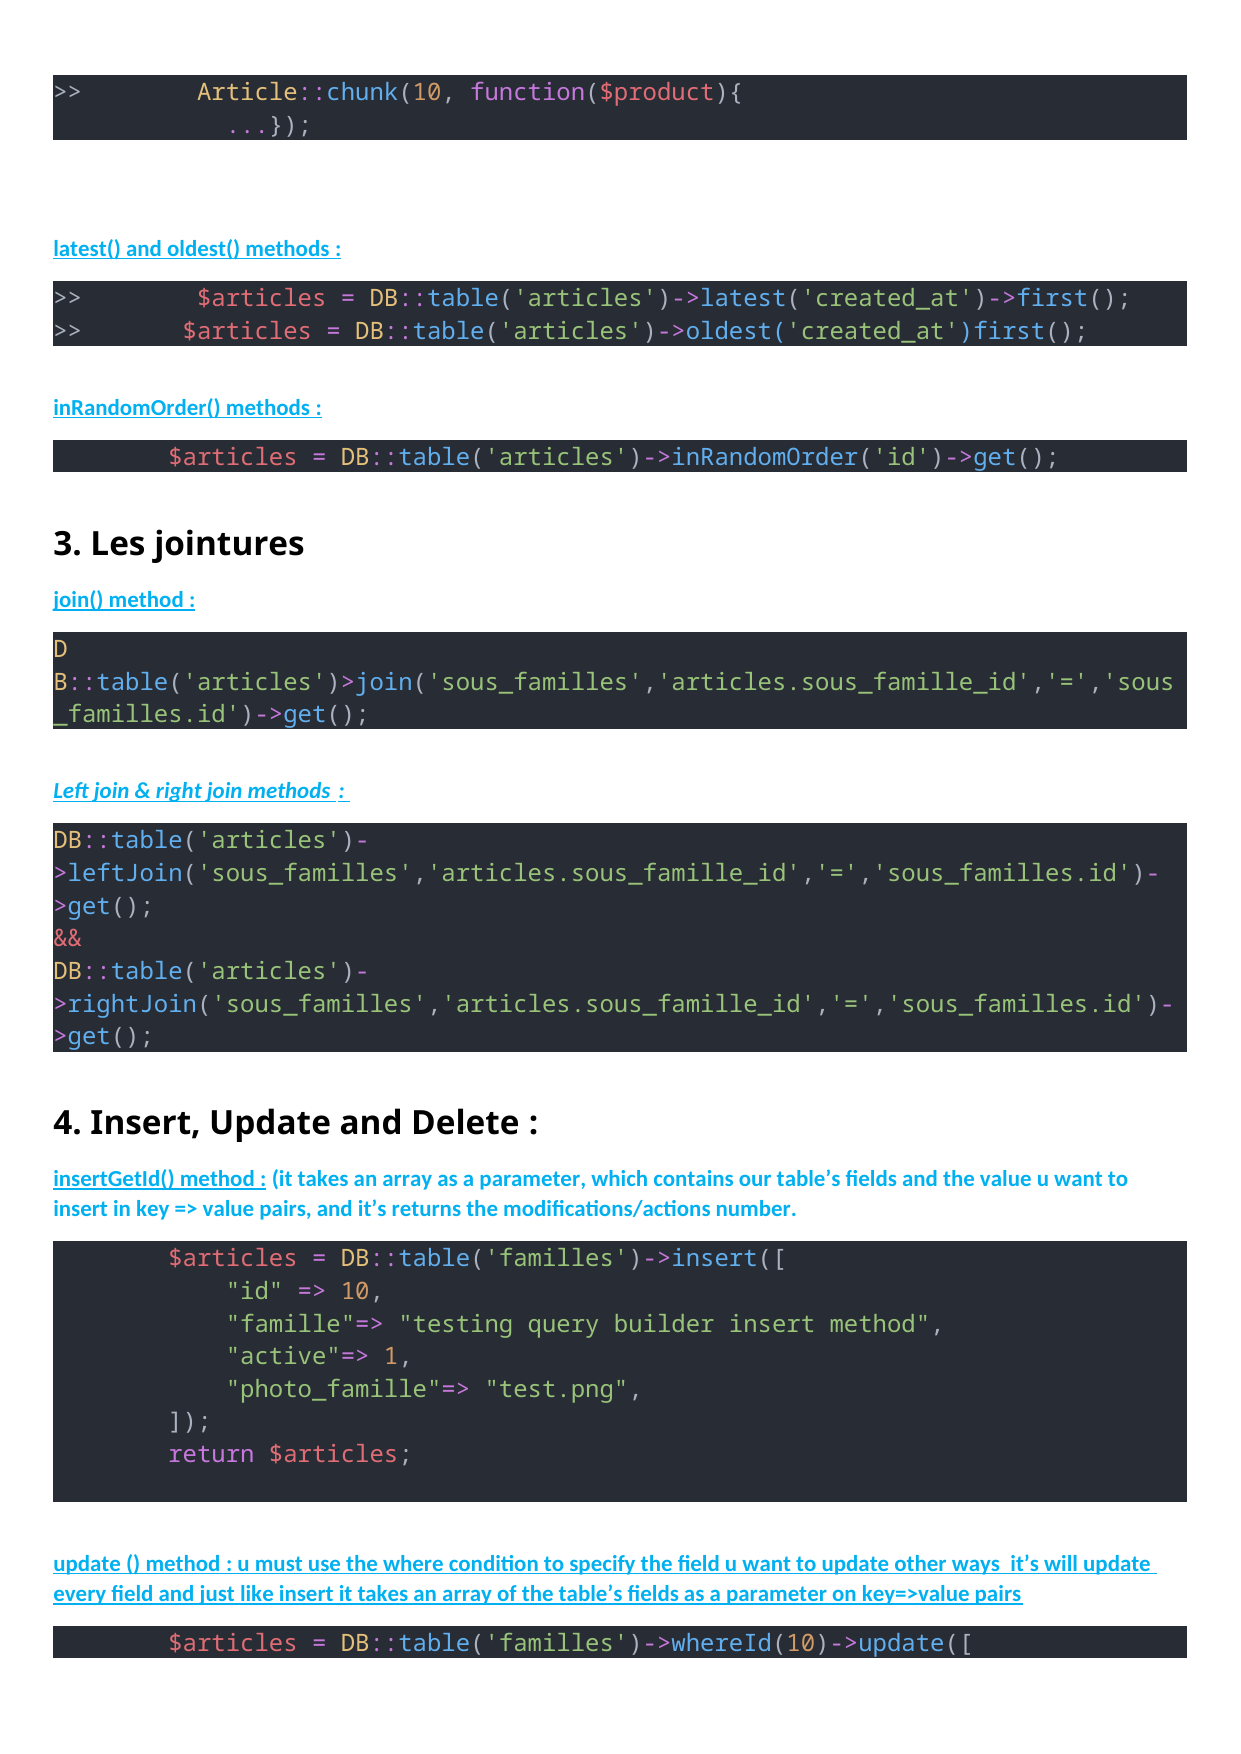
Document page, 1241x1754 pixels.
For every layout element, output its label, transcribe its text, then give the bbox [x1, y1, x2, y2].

text "active"=> 1, [53, 1339, 1187, 1372]
text inRandomOrder() methods : [53, 393, 1187, 421]
text DB::table('articles')->rightJoin('sous_familles','articles.sous_famille_id','=','sous_familles.id')->get(); [53, 954, 1187, 1052]
text latest() and oldest() methods : [53, 234, 1187, 262]
text >> Article::chunk(10, function($product){ [53, 75, 1187, 108]
text $articles = DB::table('familles')->insert([ [53, 1241, 1187, 1274]
text 4. Insert, Update and Delete : [53, 1098, 1187, 1144]
text DB::table('articles')->leftJoin('sous_familles','articles.sous_famille_id','=','sous_familles.id')->get(); [53, 823, 1187, 921]
text DB::table('articles')>join('sous_familles','articles.sous_famille_id','=','sous_familles.id')->get(); [53, 632, 1187, 729]
text && [53, 921, 1187, 954]
text "photo_famille"=> "test.png", [53, 1372, 1187, 1404]
text "id" => 10, [53, 1274, 1187, 1306]
text insertGetId() method : (it takes an array as a parameter, which contains our table’s fields and the value u want to insert in key => value pairs, and it’s returns the modifications/actions number. [53, 1164, 1187, 1222]
text $articles = DB::table('familles')->whereId(10)->update([ [53, 1626, 1187, 1658]
text join() method : [53, 585, 1187, 613]
text Left join & right join methods : [53, 776, 1187, 804]
text update () method : u must use the where condition to specify the field u want to update other ways it’s will update every field and just like insert it takes an array of the table’s fields as a parameter on key=>value pairs [53, 1549, 1187, 1607]
text >> $articles = DB::table('articles')->latest('created_at')->first(); [53, 281, 1187, 313]
text return $articles; [53, 1437, 1187, 1469]
text "famille"=> "testing query builder insert method", [53, 1306, 1187, 1339]
text ...}); [53, 108, 1187, 140]
text $articles = DB::table('articles')->inRandomOrder('id')->get(); [53, 440, 1187, 472]
text 3. Les jointures [53, 519, 1187, 565]
text ]); [53, 1404, 1187, 1437]
text >> $articles = DB::table('articles')->oldest('created_at')first(); [53, 313, 1187, 346]
